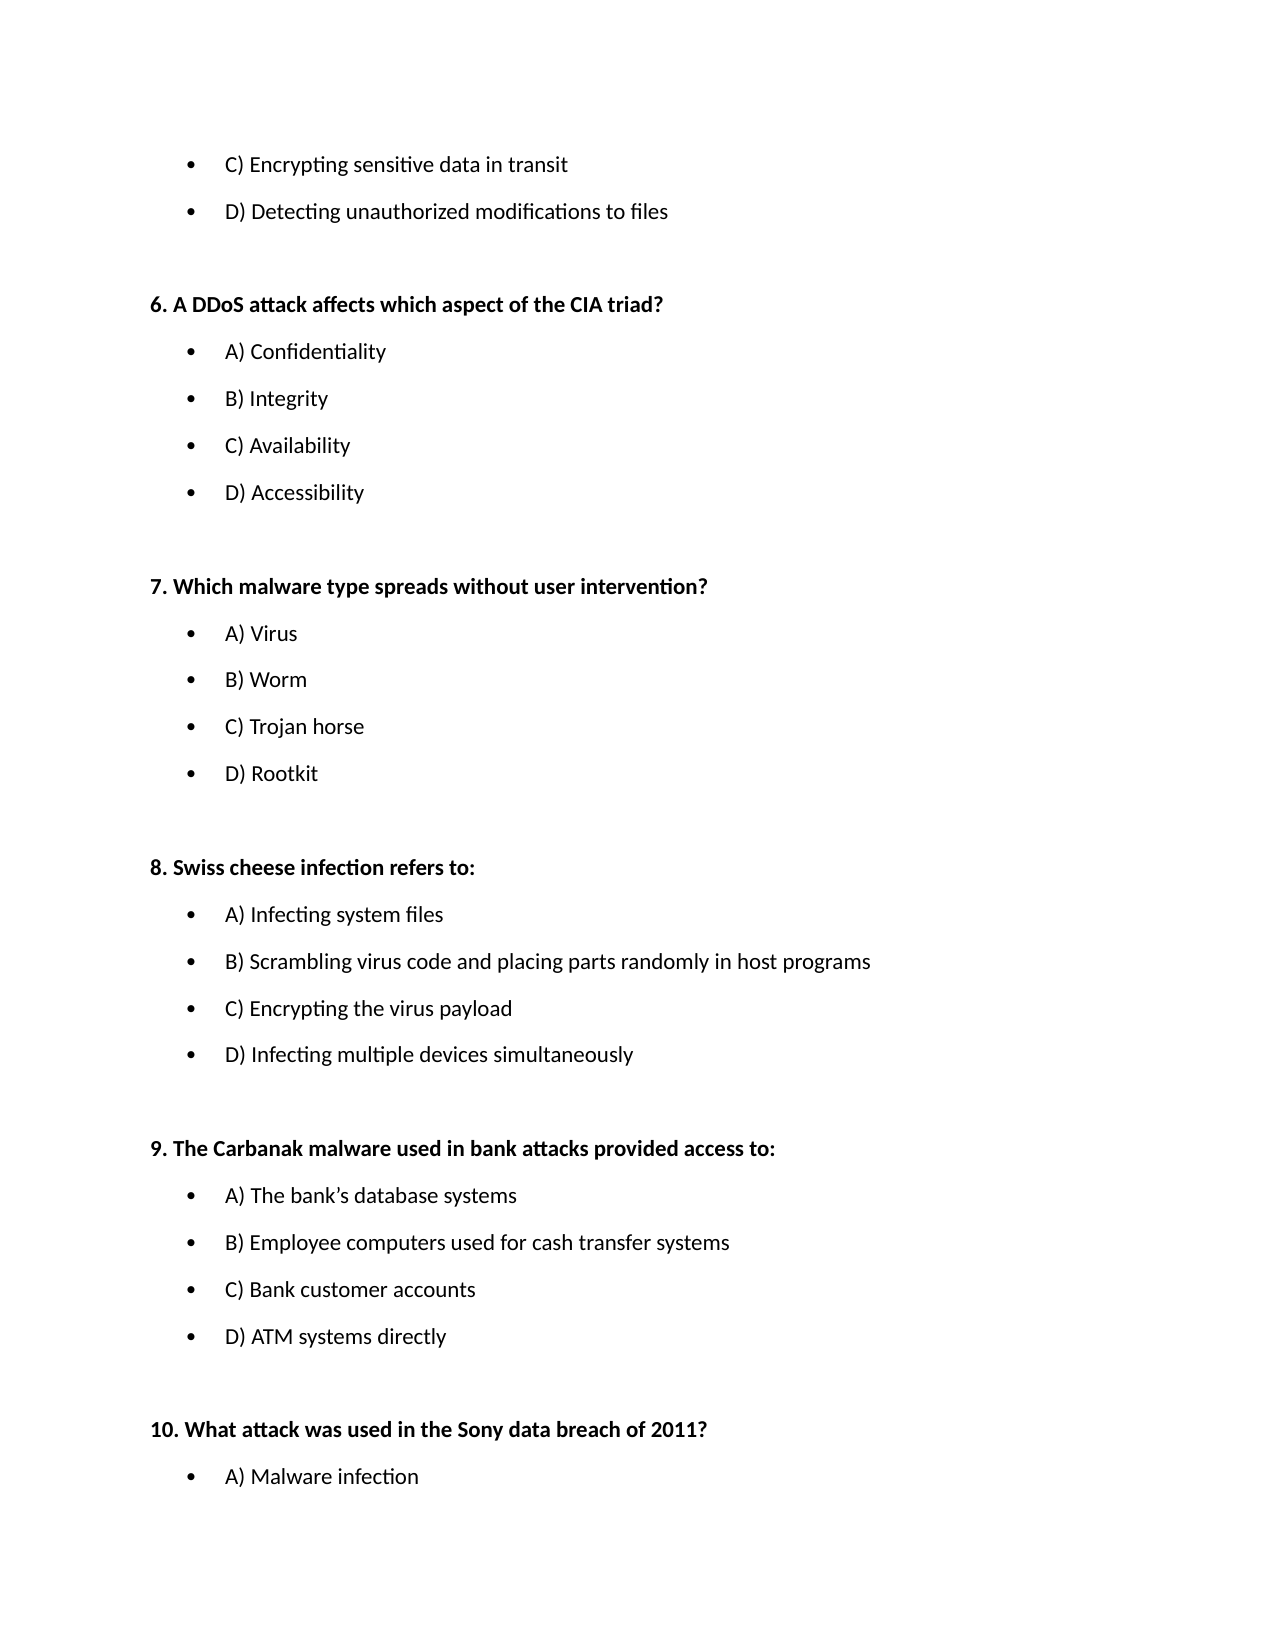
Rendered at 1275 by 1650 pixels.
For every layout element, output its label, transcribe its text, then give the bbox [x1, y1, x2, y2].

list A) Infecting system files [187, 900, 1125, 928]
list D) Accessibility [187, 478, 1125, 506]
text 7. Which malware type spreads without user intervention? [150, 572, 1125, 600]
list A) Malware infection [187, 1462, 1125, 1491]
list A) The bank’s database systems [187, 1181, 1125, 1209]
list C) Bank customer accounts [187, 1275, 1125, 1303]
list B) Integrity [187, 384, 1125, 412]
list C) Availability [187, 431, 1125, 459]
list A) Virus [187, 619, 1125, 647]
list B) Scrambling virus code and placing parts randomly in host programs [187, 947, 1125, 975]
list D) Rootkit [187, 759, 1125, 787]
text 6. A DDoS attack affects which aspect of the CIA triad? [150, 291, 1125, 319]
list C) Encrypting sensitive data in transit [187, 150, 1125, 178]
list D) ATM systems directly [187, 1322, 1125, 1350]
list C) Trojan horse [187, 712, 1125, 741]
list B) Worm [187, 666, 1125, 694]
list C) Encrypting the virus payload [187, 994, 1125, 1022]
list A) Confidentiality [187, 337, 1125, 366]
text 9. The Carbanak malware used in bank attacks provided access to: [150, 1134, 1125, 1162]
list D) Infecting multiple devices simultaneously [187, 1041, 1125, 1069]
list B) Employee computers used for cash transfer systems [187, 1228, 1125, 1256]
list D) Detecting unauthorized modifications to files [187, 197, 1125, 225]
text 10. What attack was used in the Sony data breach of 2011? [150, 1416, 1125, 1444]
text 8. Swiss cheese infection refers to: [150, 853, 1125, 881]
